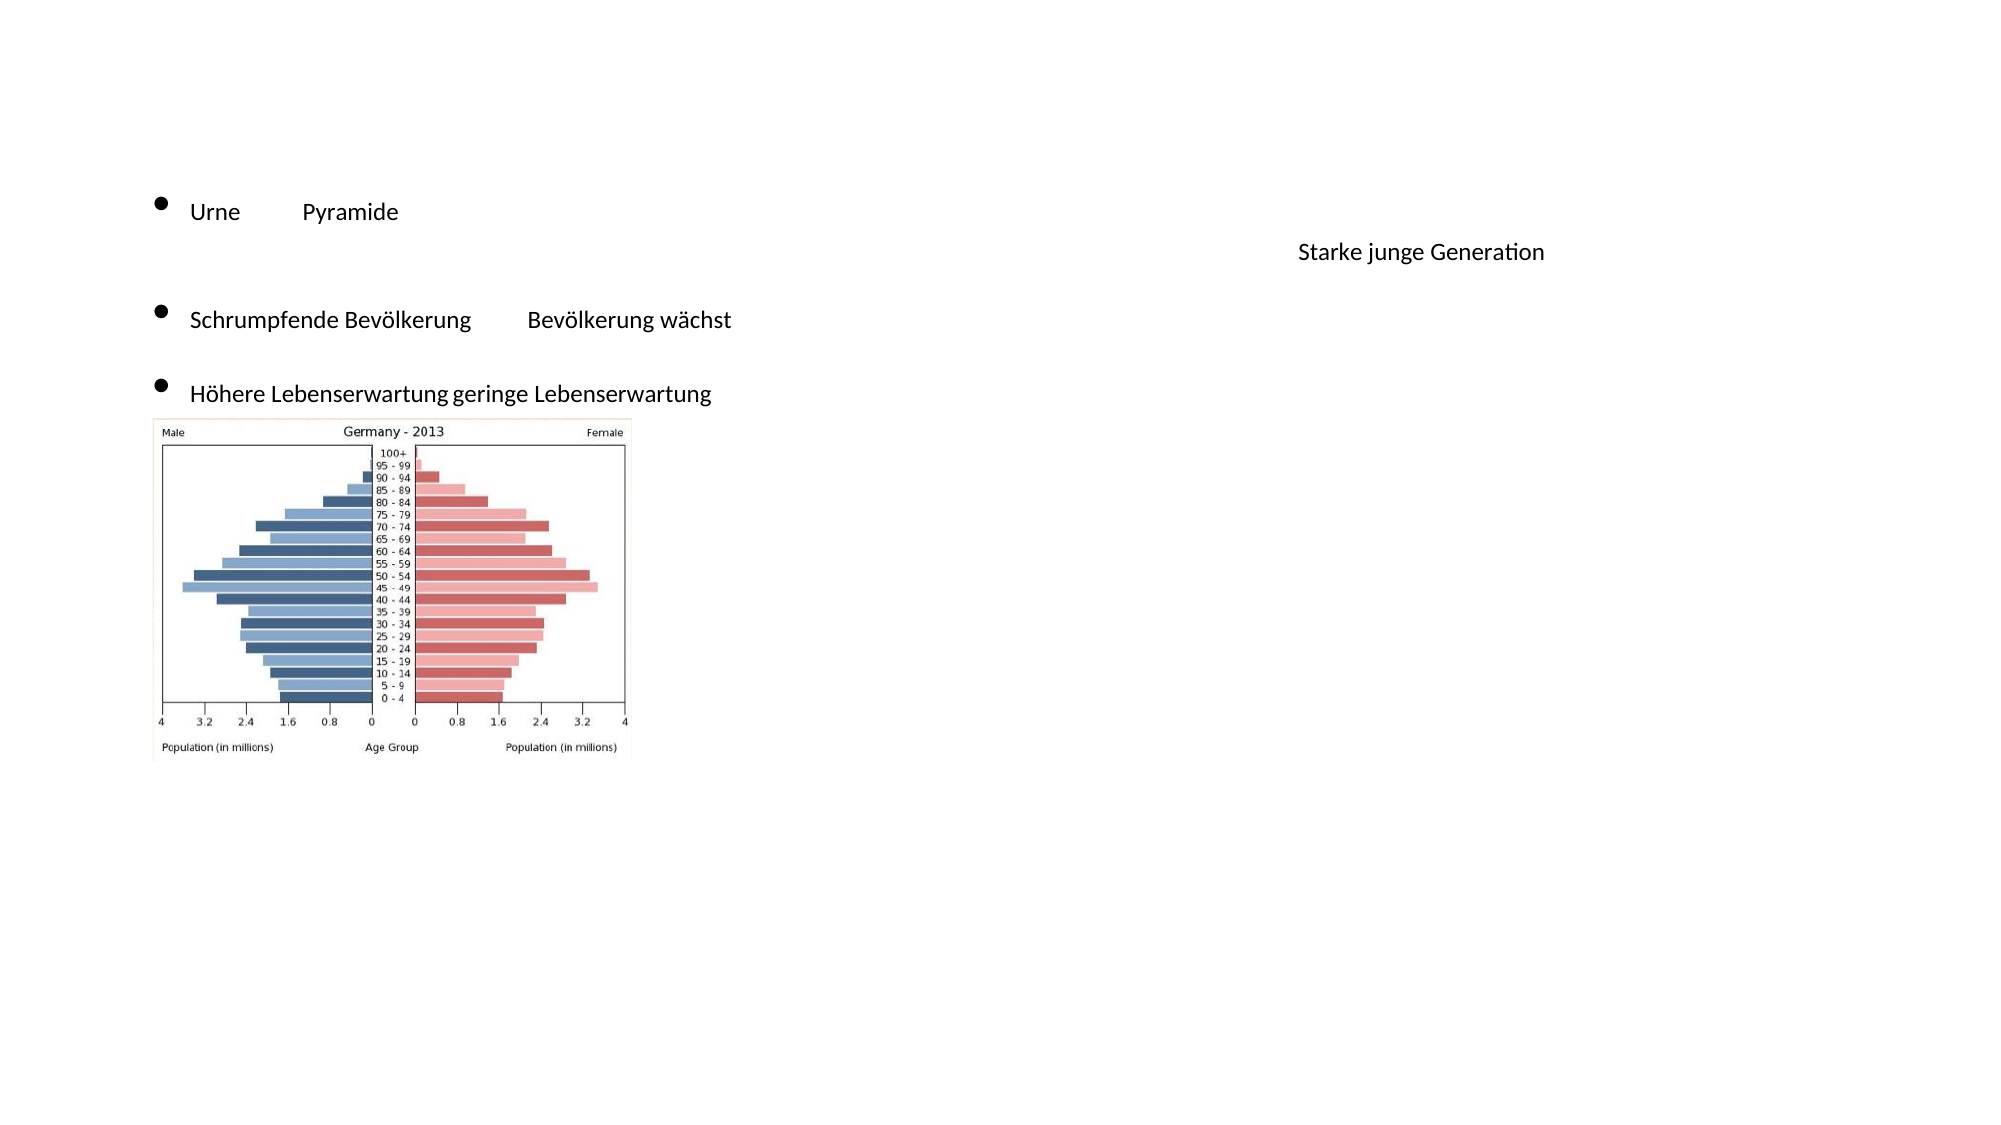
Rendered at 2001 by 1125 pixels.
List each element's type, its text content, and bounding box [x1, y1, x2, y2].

list Schrumpfende Bevölkerung Bevölkerung wächst [152, 281, 1850, 338]
list Höhere Lebenserwartung geringe Lebenserwartung [152, 356, 1850, 413]
list Urne Pyramide [152, 173, 1850, 231]
text Starke junge Generation [152, 236, 1545, 266]
picture [152, 418, 632, 761]
